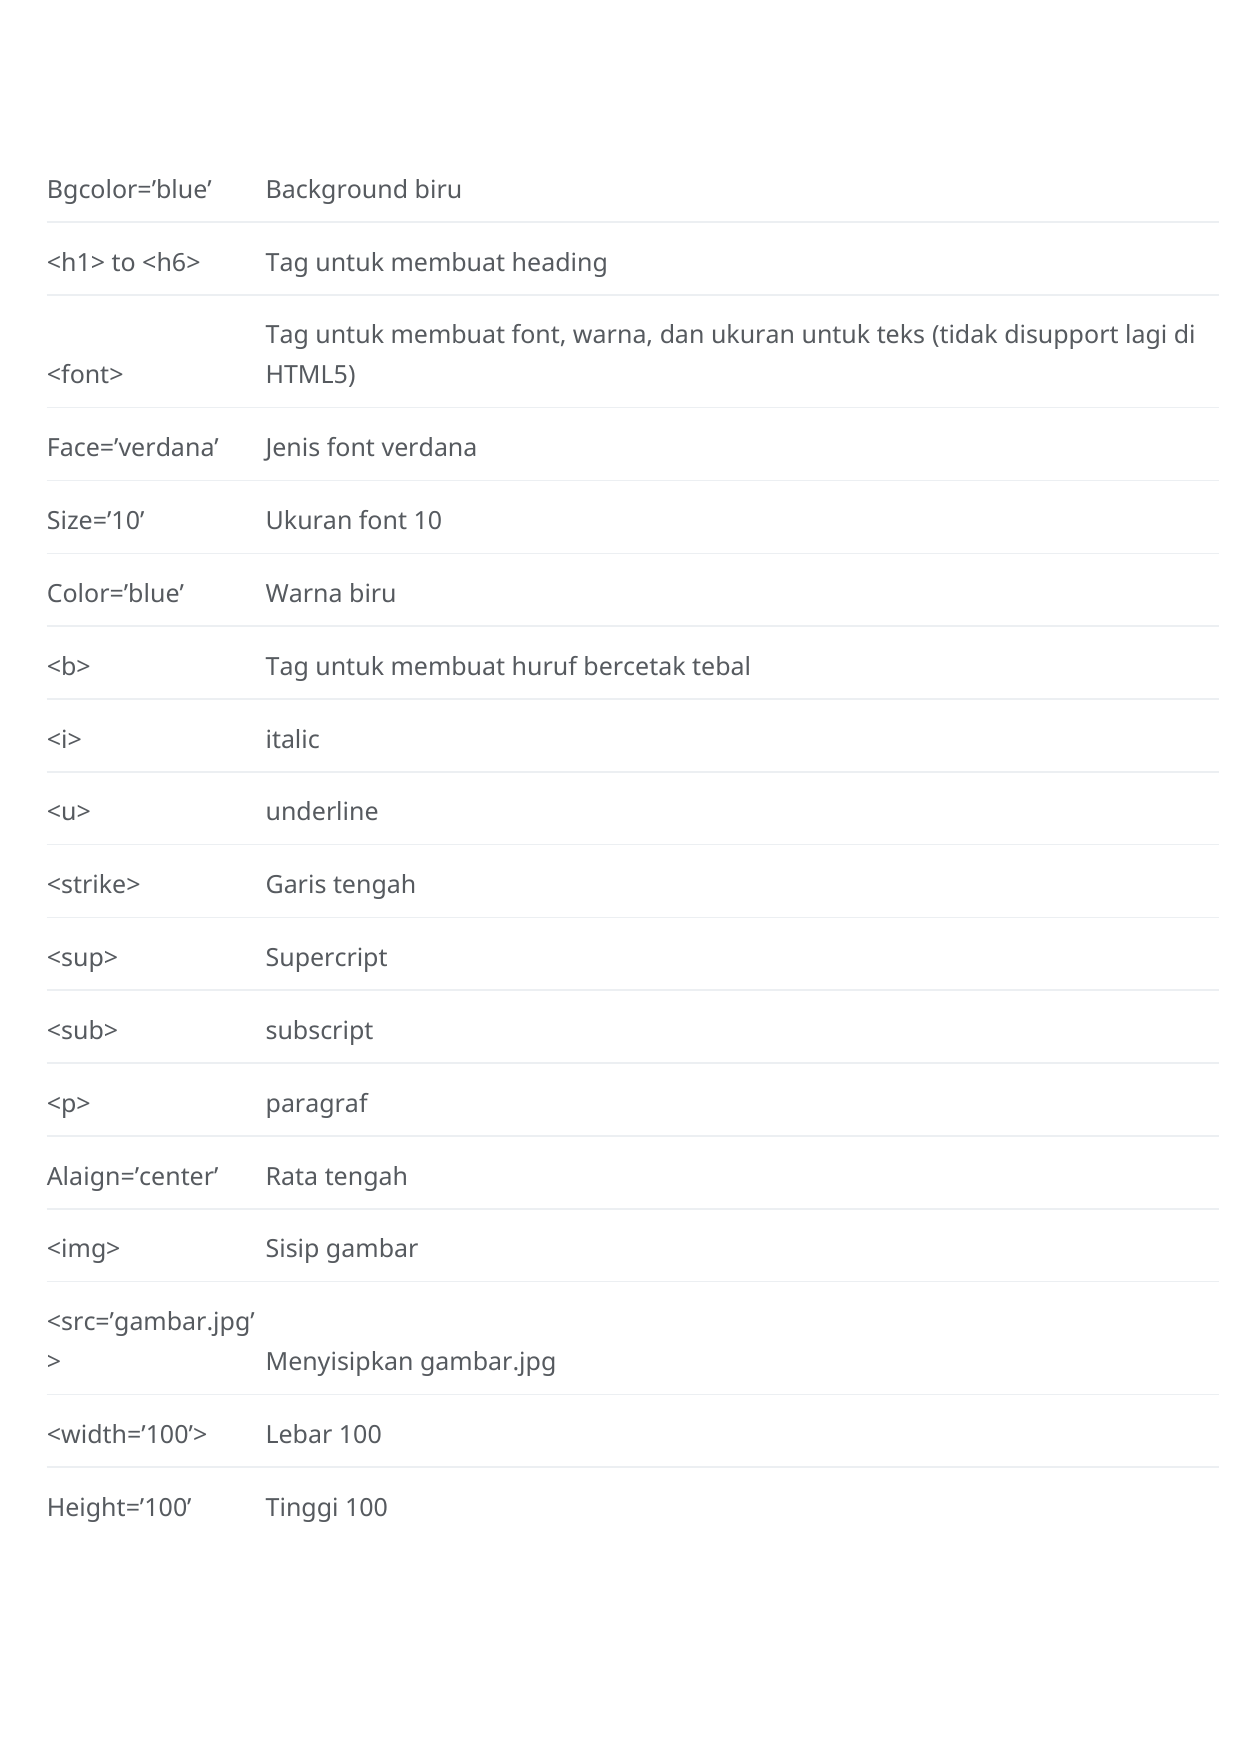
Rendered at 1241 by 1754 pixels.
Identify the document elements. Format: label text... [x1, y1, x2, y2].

table_cell <sub> [47, 991, 265, 1062]
table_cell Face=’verdana’ [47, 408, 265, 480]
table_cell <u> [47, 773, 265, 844]
table_cell Tinggi 100 [265, 1468, 1218, 1539]
table_cell <i> [47, 700, 265, 771]
table_cell <b> [47, 627, 265, 698]
table_cell <p> [47, 1064, 265, 1135]
table_cell Garis tengah [265, 845, 1218, 917]
table_cell subscript [265, 991, 1218, 1062]
table_cell <h1> to <h6> [47, 223, 265, 294]
table_cell <width=’100’> [47, 1395, 265, 1466]
table_cell Tag untuk membuat heading [265, 223, 1218, 294]
table_header Bgcolor=’blue’ [47, 150, 265, 221]
table_cell Jenis font verdana [265, 408, 1218, 480]
table_cell Lebar 100 [265, 1395, 1218, 1466]
table_cell <strike> [47, 845, 265, 917]
table_cell Supercript [265, 918, 1218, 989]
table_cell Alaign=’center’ [47, 1137, 265, 1208]
table_cell <font> [47, 296, 265, 407]
table_cell underline [265, 773, 1218, 844]
table_cell Tag untuk membuat font, warna, dan ukuran untuk teks (tidak disupport lagi di HTML5) [265, 296, 1218, 407]
table_cell paragraf [265, 1064, 1218, 1135]
table_cell Tag untuk membuat huruf bercetak tebal [265, 627, 1218, 698]
table_cell Sisip gambar [265, 1210, 1218, 1281]
table_cell <src=’gambar.jpg’> [47, 1282, 265, 1393]
table_cell Size=’10’ [47, 481, 265, 552]
table_cell italic [265, 700, 1218, 771]
table_cell Ukuran font 10 [265, 481, 1218, 552]
table_cell Color=’blue’ [47, 554, 265, 625]
table_cell <sup> [47, 918, 265, 989]
table_cell <img> [47, 1210, 265, 1281]
table_cell Height=’100’ [47, 1468, 265, 1539]
table_header Background biru [265, 150, 1218, 221]
table_cell Menyisipkan gambar.jpg [265, 1282, 1218, 1393]
table_cell Warna biru [265, 554, 1218, 625]
table_cell Rata tengah [265, 1137, 1218, 1208]
